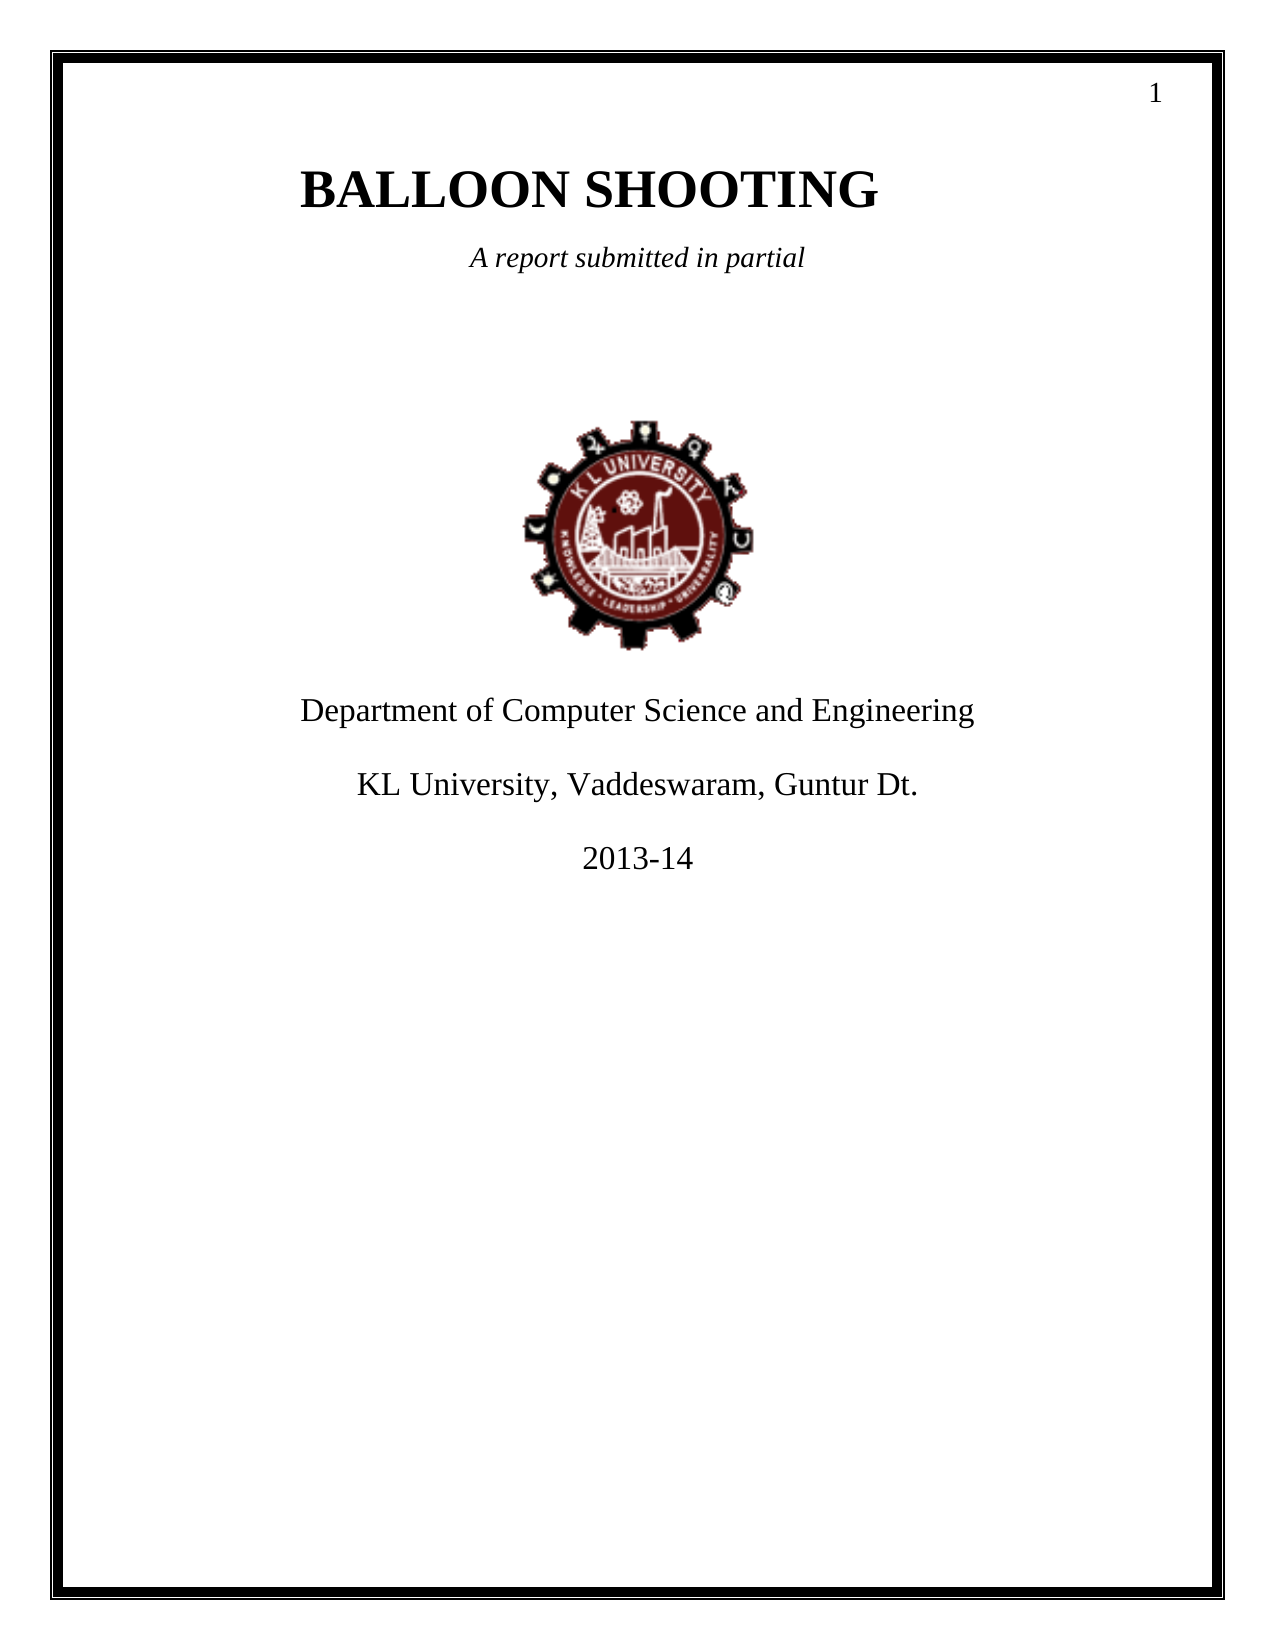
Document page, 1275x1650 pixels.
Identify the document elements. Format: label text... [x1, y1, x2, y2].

text KL University, Vaddeswaram, Guntur Dt. [112, 764, 1162, 802]
text 2013-14 [112, 838, 1162, 876]
picture [513, 407, 762, 657]
text BALLOON SHOOTING [112, 156, 1162, 219]
text A report submitted in partial [112, 240, 1162, 274]
text Department of Computer Science and Engineering [112, 690, 1162, 728]
